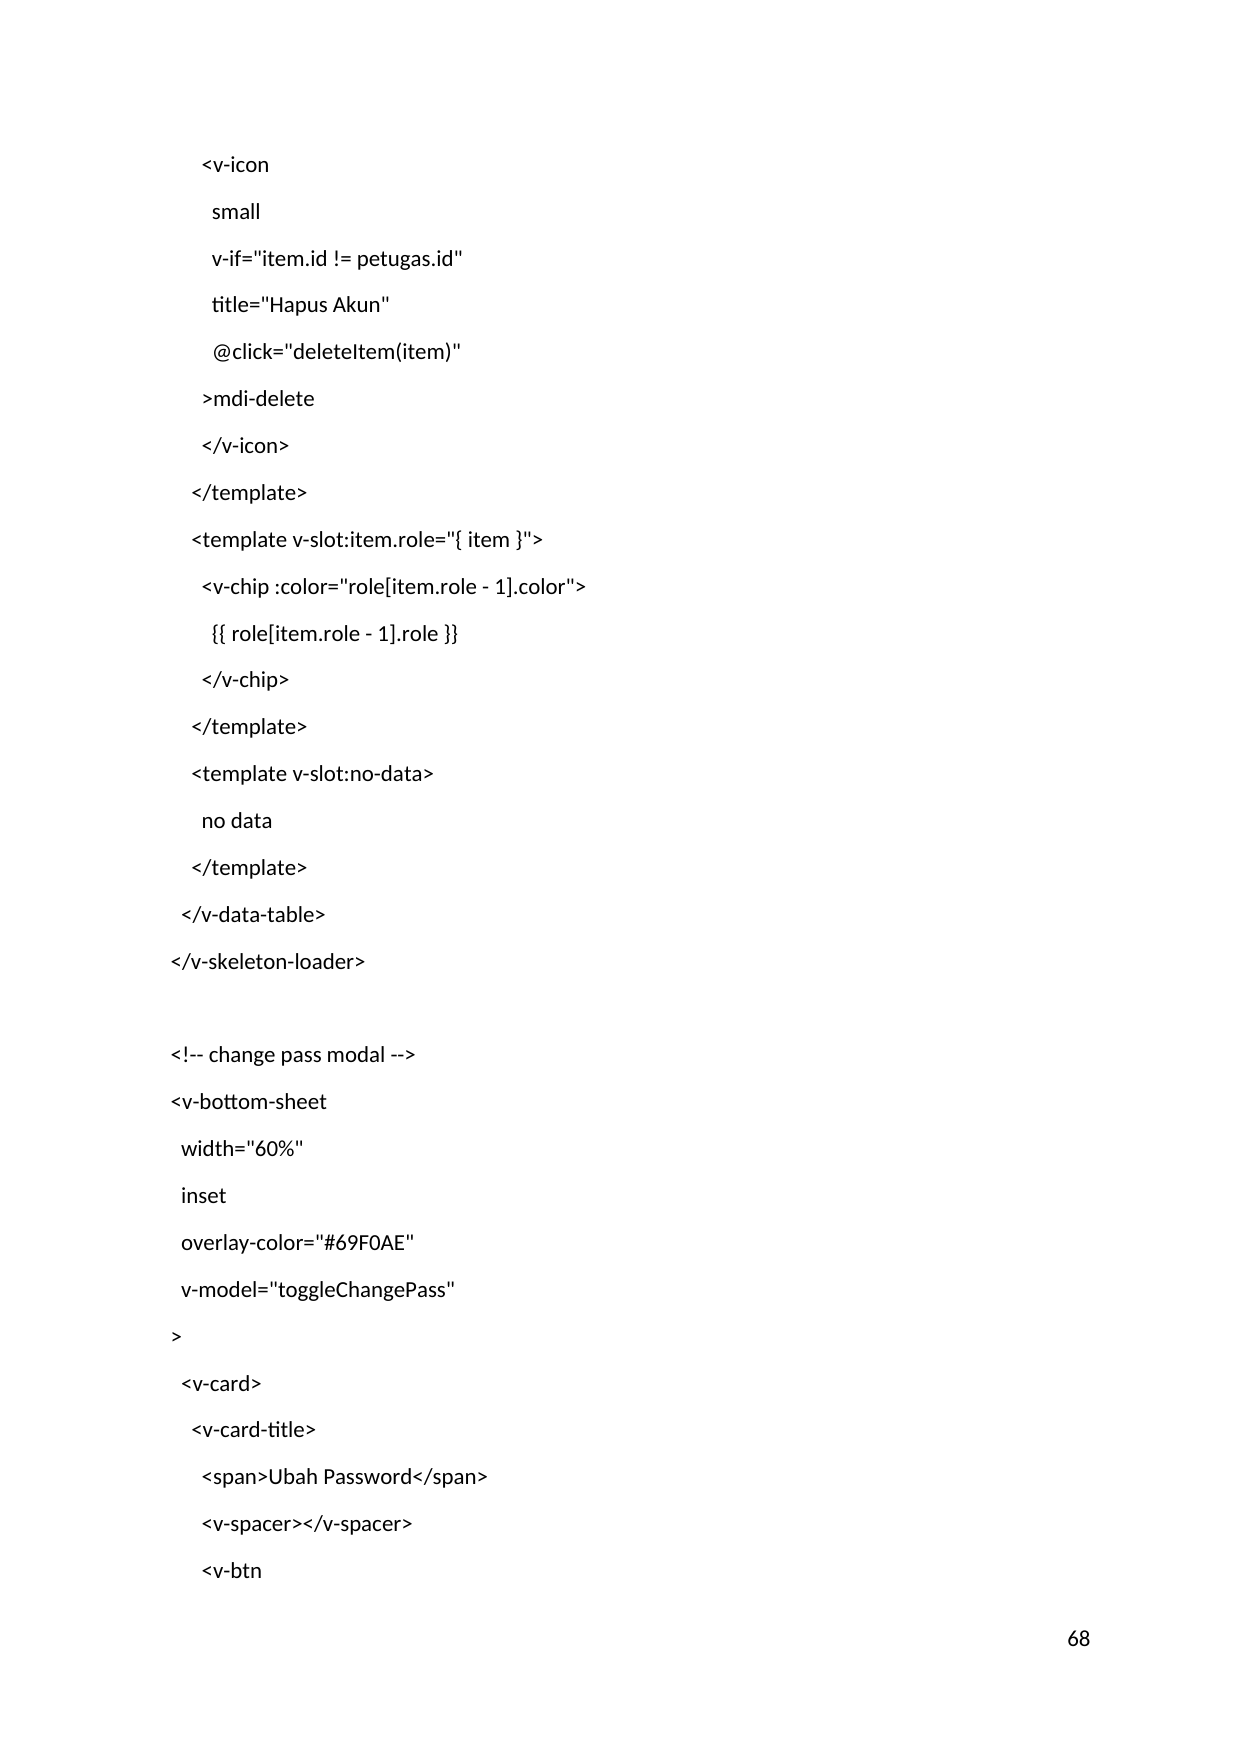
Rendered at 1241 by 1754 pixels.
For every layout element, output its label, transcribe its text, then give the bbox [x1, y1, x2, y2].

text overlay-color="#69F0AE" [150, 1228, 1090, 1256]
text </v-chip> [150, 666, 1090, 694]
text <v-card-title> [150, 1416, 1090, 1444]
text width="60%" [150, 1134, 1090, 1162]
text </template> [150, 853, 1090, 881]
text >mdi-delete [150, 384, 1090, 412]
text v-if="item.id != petugas.id" [150, 244, 1090, 272]
text <template v-slot:no-data> [150, 759, 1090, 787]
text > [150, 1322, 1090, 1350]
text <v-spacer></v-spacer> [150, 1509, 1090, 1537]
text </template> [150, 712, 1090, 741]
text @click="deleteItem(item)" [150, 337, 1090, 366]
text <v-chip :color="role[item.role - 1].color"> [150, 572, 1090, 600]
text </v-skeleton-loader> [150, 947, 1090, 975]
text small [150, 197, 1090, 225]
text no data [150, 806, 1090, 834]
text {{ role[item.role - 1].role }} [150, 619, 1090, 647]
text </v-data-table> [150, 900, 1090, 928]
text <!-- change pass modal --> [150, 1041, 1090, 1069]
text <v-icon [150, 150, 1090, 178]
text </template> [150, 478, 1090, 506]
text inset [150, 1181, 1090, 1209]
text <v-bottom-sheet [150, 1087, 1090, 1116]
text v-model="toggleChangePass" [150, 1275, 1090, 1303]
text title="Hapus Akun" [150, 291, 1090, 319]
text <v-btn [150, 1556, 1090, 1584]
text <template v-slot:item.role="{ item }"> [150, 525, 1090, 553]
text <v-card> [150, 1369, 1090, 1397]
text </v-icon> [150, 431, 1090, 459]
text <span>Ubah Password</span> [150, 1462, 1090, 1491]
